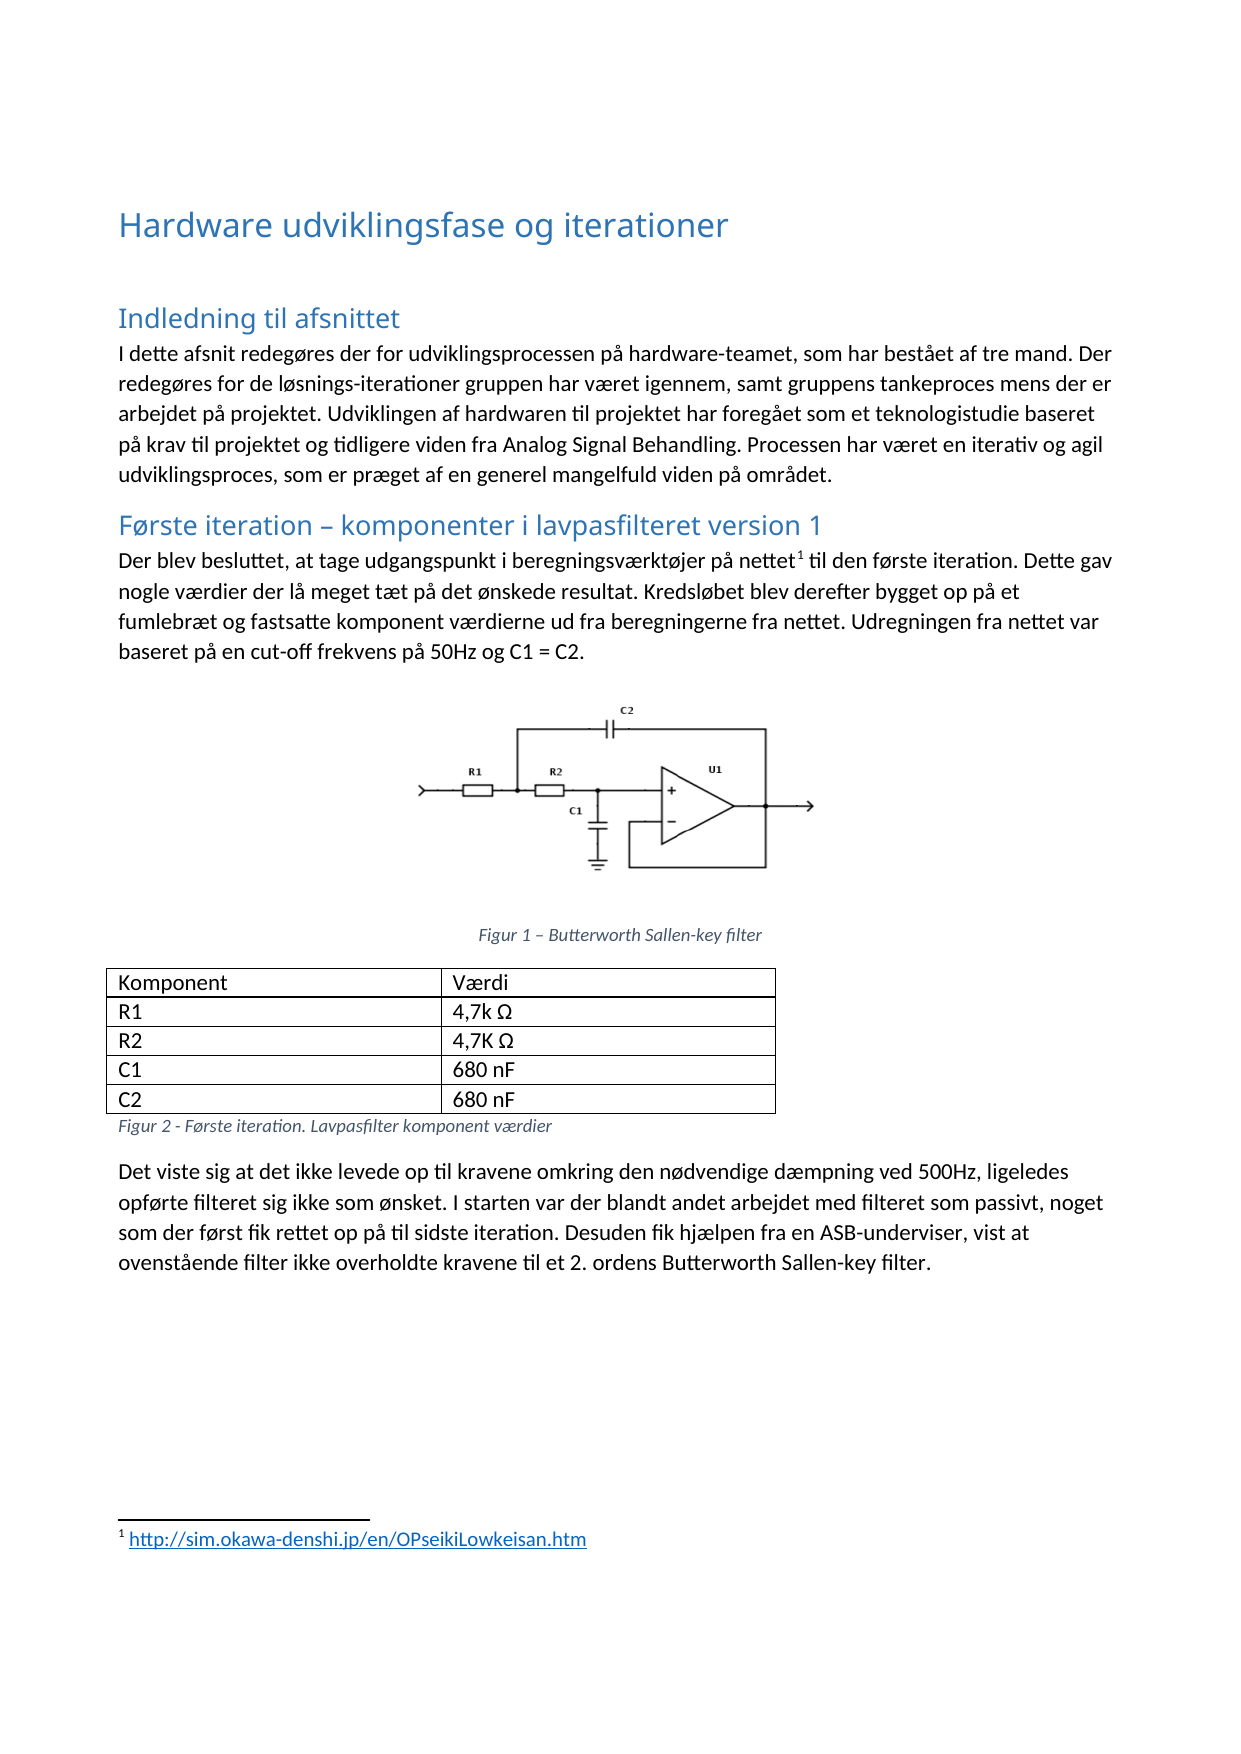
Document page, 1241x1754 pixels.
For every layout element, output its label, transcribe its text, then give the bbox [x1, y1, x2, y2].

table_cell R2 [107, 1027, 441, 1054]
table_cell C2 [107, 1085, 441, 1113]
table_cell 4,7K Ω [442, 1027, 775, 1054]
table_header Komponent [107, 969, 441, 996]
picture [389, 684, 851, 905]
text Figur 1 – Butterworth Sallen-key filter [118, 924, 1122, 947]
table_cell 680 nF [442, 1085, 775, 1113]
table_cell C1 [107, 1056, 441, 1084]
text Det viste sig at det ikke levede op til kravene omkring den nødvendige dæmpning ved 500Hz, ligeledes opførte filteret sig ikke som ønsket. I starten var der blandt andet arbejdet med filteret som passivt, noget som der først fik rettet op på til sidste iteration. Desuden fik hjælpen fra en ASB-underviser, vist at ovenstående filter ikke overholdte kravene til et 2. ordens Butterworth Sallen-key filter. [118, 1157, 1122, 1276]
subtitle Indledning til afsnittet [118, 299, 1122, 336]
text Figur 2 - Første iteration. Lavpasfilter komponent værdier [118, 1114, 1122, 1137]
text Der blev besluttet, at tage udgangspunkt i beregningsværktøjer på nettet til den første iteration. Dette gav nogle værdier der lå meget tæt på det ønskede resultat. Kredsløbet blev derefter bygget op på et fumlebræt og fastsatte komponent værdierne ud fra beregningerne fra nettet. Udregningen fra nettet var baseret på en cut-off frekvens på 50Hz og C1 = C2. [118, 547, 1122, 665]
table_header Værdi [442, 969, 775, 996]
table_cell 680 nF [442, 1056, 775, 1084]
text I dette afsnit redegøres der for udviklingsprocessen på hardware-teamet, som har bestået af tre mand. Der redegøres for de løsnings-iterationer gruppen har været igennem, samt gruppens tankeproces mens der er arbejdet på projektet. Udviklingen af hardwaren til projektet har foregået som et teknologistudie baseret på krav til projektet og tidligere viden fra Analog Signal Behandling. Processen har været en iterativ og agil udviklingsproces, som er præget af en generel mangelfuld viden på området. [118, 339, 1122, 488]
subtitle Hardware udviklingsfase og iterationer [118, 202, 1122, 248]
table_cell R1 [107, 998, 441, 1026]
subtitle Første iteration – komponenter i lavpasfilteret version 1 [118, 507, 1122, 544]
table_cell 4,7k Ω [442, 998, 775, 1026]
